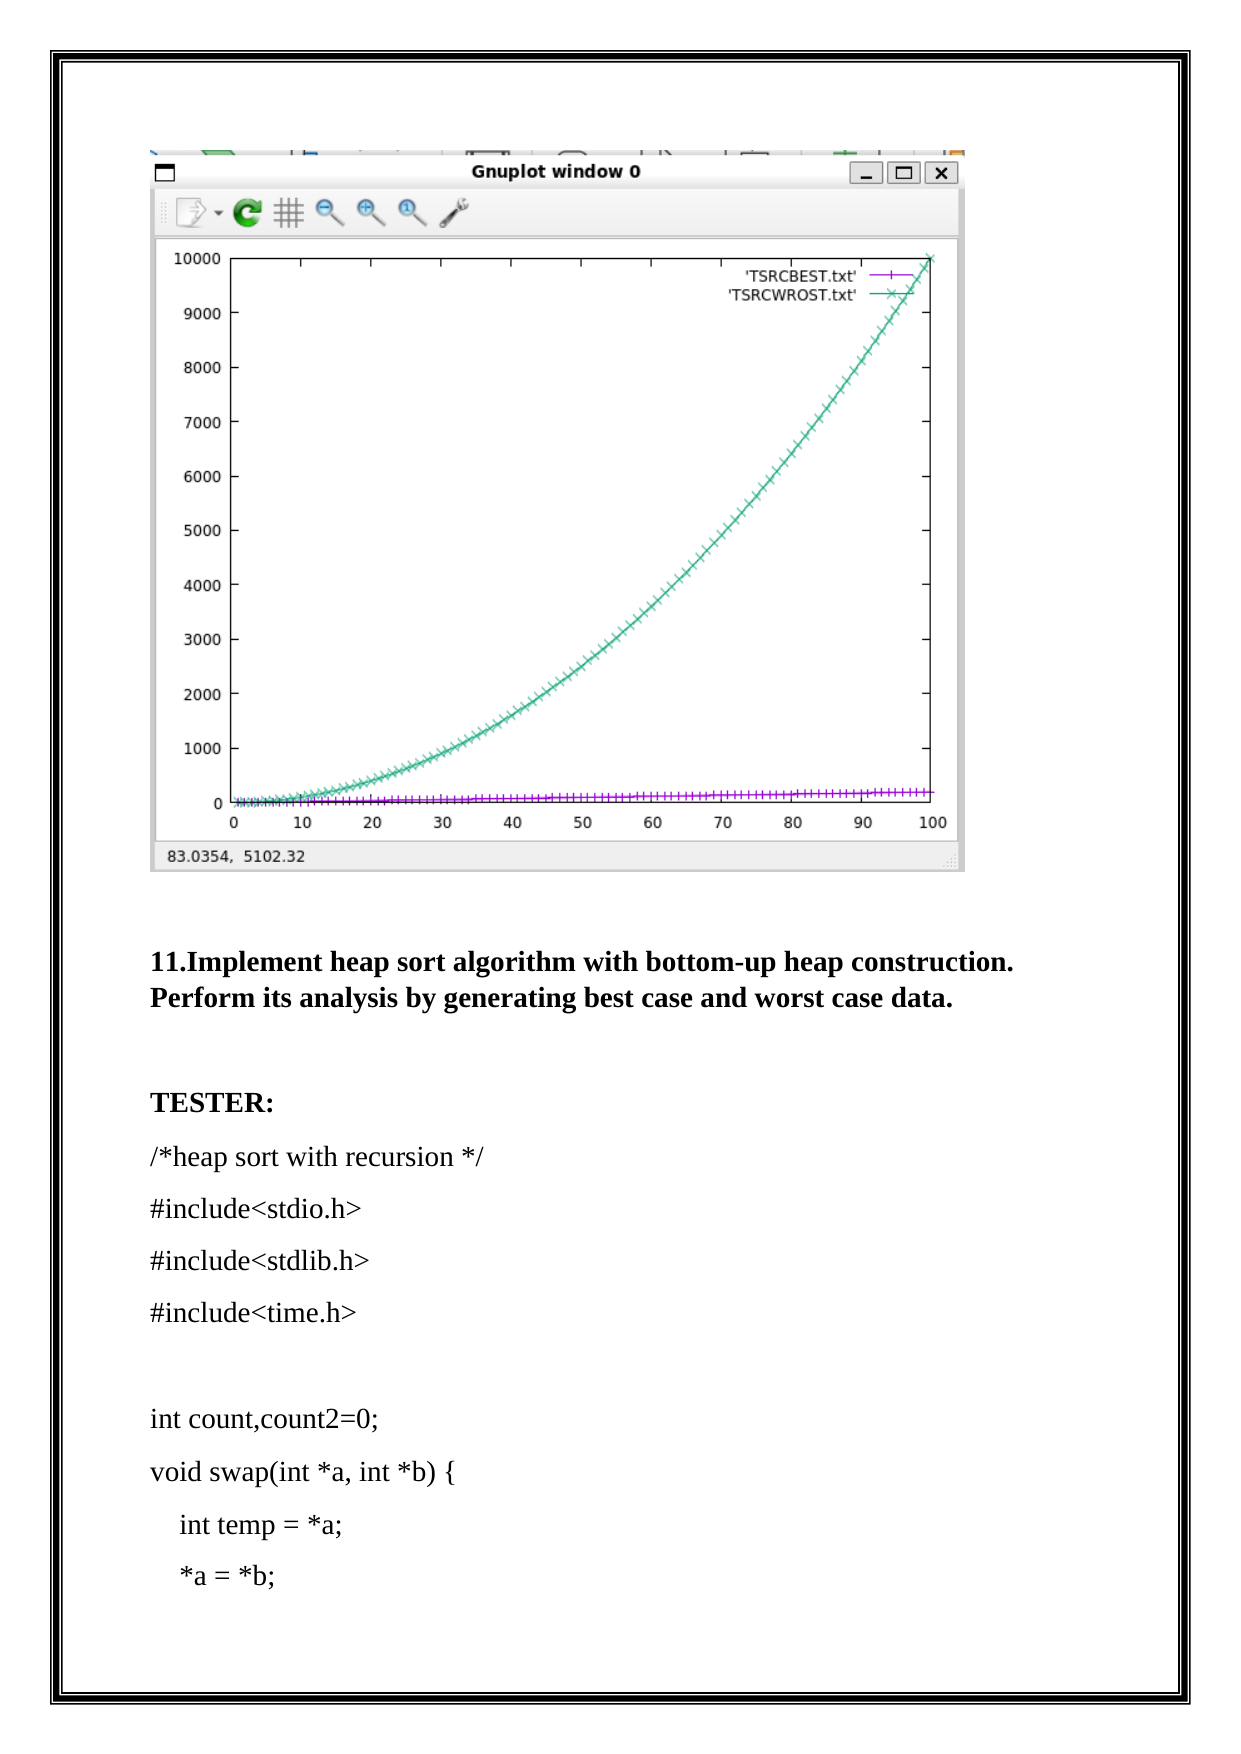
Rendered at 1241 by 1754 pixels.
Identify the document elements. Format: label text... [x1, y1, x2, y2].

text *a = *b; [179, 1559, 1155, 1592]
text void swap(int *a, int *b) { int temp = *a; [150, 1454, 459, 1540]
text /*heap sort with recursion */ #include<stdio.h> #include<stdlib.h> #include<time.h> [150, 1139, 485, 1329]
picture [150, 150, 965, 872]
text int count,count2=0; [150, 1401, 1155, 1435]
text TESTER: [150, 1086, 1155, 1119]
subtitle 11.Implement heap sort algorithm with bottom-up heap construction. Perform its analysis by generating best case and worst case data. [150, 944, 1016, 1014]
